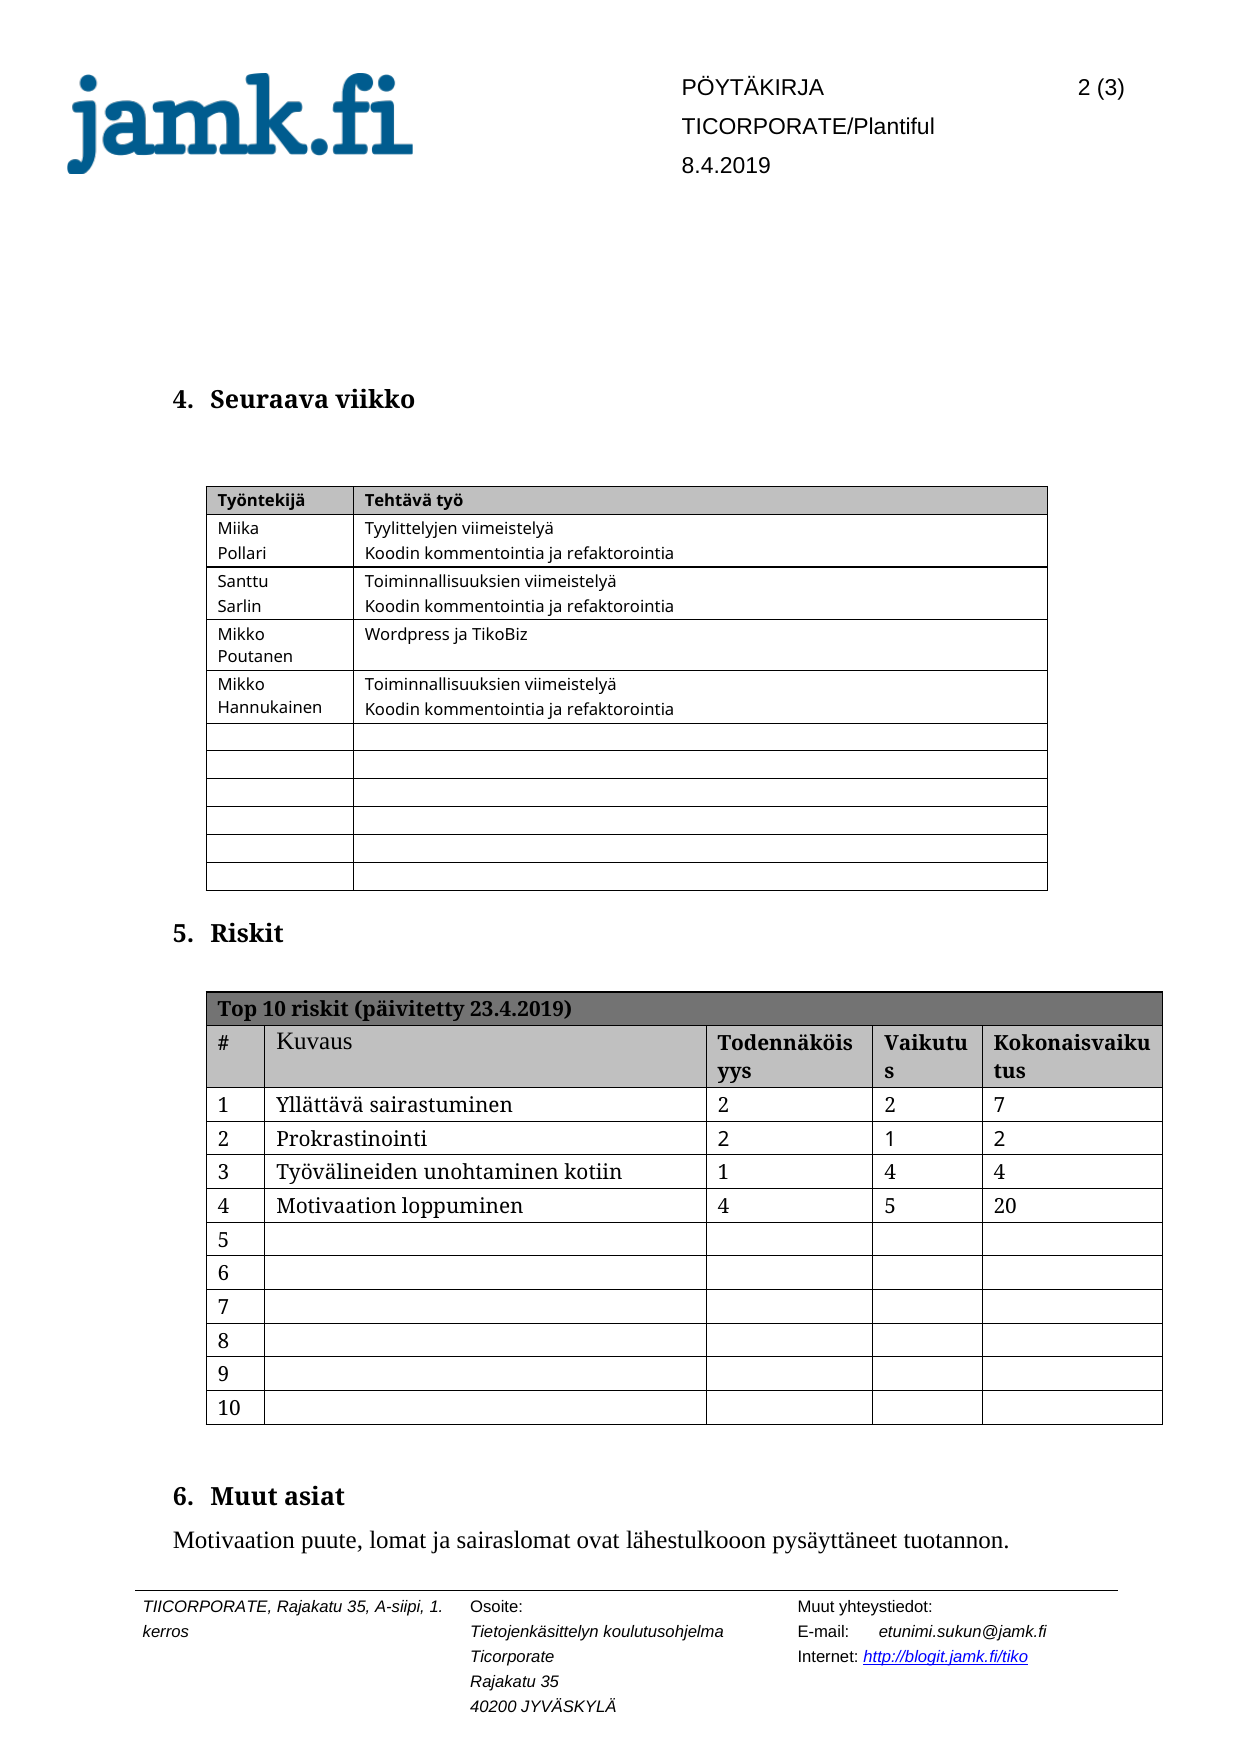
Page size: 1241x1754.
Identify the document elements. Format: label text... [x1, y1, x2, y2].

table_cell Todennäköisyys [707, 1026, 872, 1087]
table_cell 2 [707, 1122, 872, 1154]
table_header Top 10 riskit (päivitetty 23.4.2019) [207, 993, 1162, 1025]
table_header Tehtävä työ [354, 487, 1047, 514]
table_cell 9 [207, 1357, 264, 1390]
table_cell 5 [873, 1189, 982, 1222]
table_cell [207, 751, 353, 778]
table_cell [707, 1290, 872, 1323]
table_cell [207, 807, 353, 834]
table_cell [983, 1391, 1162, 1423]
table_cell Tyylittelyjen viimeistelyä Koodin kommentointia ja refaktorointia [354, 515, 1047, 566]
table_cell [354, 779, 1047, 806]
table_cell [207, 863, 353, 890]
table_cell [873, 1324, 982, 1356]
table_cell [873, 1391, 982, 1423]
text Motivaation puute, lomat ja sairaslomat ovat lähestulkooon pysäyttäneet tuotannon. [173, 1525, 1122, 1554]
table_cell [354, 724, 1047, 750]
table_cell [873, 1256, 982, 1289]
table_cell [265, 1324, 706, 1356]
table_cell [983, 1256, 1162, 1289]
table_cell 8 [207, 1324, 264, 1356]
table_cell [265, 1256, 706, 1289]
subtitle Riskit [173, 916, 1122, 950]
table_cell [354, 807, 1047, 834]
subtitle Muut asiat [173, 1478, 1122, 1512]
table_cell 2 [983, 1122, 1162, 1154]
table_cell [707, 1324, 872, 1356]
table_cell [873, 1223, 982, 1255]
table_cell [707, 1256, 872, 1289]
table_cell [207, 779, 353, 806]
table_cell Mikko Poutanen [207, 620, 353, 670]
table_cell 1 [207, 1088, 264, 1121]
table_cell Vaikutus [873, 1026, 982, 1087]
table_cell 6 [207, 1256, 264, 1289]
table_cell 4 [207, 1189, 264, 1222]
table_cell 20 [983, 1189, 1162, 1222]
table_cell 2 [207, 1122, 264, 1154]
table_cell 10 [207, 1391, 264, 1423]
table_cell Kokonaisvaikutus [983, 1026, 1162, 1087]
table_cell Prokrastinointi [265, 1122, 706, 1154]
table_cell [983, 1324, 1162, 1356]
table_cell 5 [207, 1223, 264, 1255]
table_cell # [207, 1026, 264, 1087]
table_cell 4 [873, 1155, 982, 1188]
table_header Työntekijä [207, 487, 353, 514]
subtitle Seuraava viikko [173, 382, 1122, 416]
table_cell Toiminnallisuuksien viimeistelyä Koodin kommentointia ja refaktorointia [354, 671, 1047, 722]
table_cell Toiminnallisuuksien viimeistelyä Koodin kommentointia ja refaktorointia [354, 568, 1047, 619]
table_cell [265, 1290, 706, 1323]
table_cell Wordpress ja TikoBiz [354, 620, 1047, 670]
table_cell [707, 1223, 872, 1255]
table_cell Mikko Hannukainen [207, 671, 353, 722]
table_cell Motivaation loppuminen [265, 1189, 706, 1222]
table_cell [707, 1391, 872, 1423]
table_cell 3 [207, 1155, 264, 1188]
table_cell [707, 1357, 872, 1390]
table_cell 7 [207, 1290, 264, 1323]
table_cell Yllättävä sairastuminen [265, 1088, 706, 1121]
table_cell [265, 1391, 706, 1423]
table_cell [354, 751, 1047, 778]
table_cell 2 [707, 1088, 872, 1121]
table_cell [354, 863, 1047, 890]
table_cell [207, 724, 353, 750]
table_cell Santtu Sarlin [207, 568, 353, 619]
table_cell 4 [707, 1189, 872, 1222]
table_cell [983, 1290, 1162, 1323]
table_cell [873, 1290, 982, 1323]
table_cell [265, 1223, 706, 1255]
table_cell [207, 835, 353, 862]
table_cell Työvälineiden unohtaminen kotiin [265, 1155, 706, 1188]
table_cell 7 [983, 1088, 1162, 1121]
table_cell 2 [873, 1088, 982, 1121]
table_cell [983, 1223, 1162, 1255]
table_cell 1 [707, 1155, 872, 1188]
table_cell 1 [873, 1122, 982, 1154]
table_cell [983, 1357, 1162, 1390]
table_cell [873, 1357, 982, 1390]
table_cell [265, 1357, 706, 1390]
table_cell 4 [983, 1155, 1162, 1188]
table_cell Miika Pollari [207, 515, 353, 566]
table_cell [354, 835, 1047, 862]
table_cell Kuvaus [265, 1026, 706, 1087]
